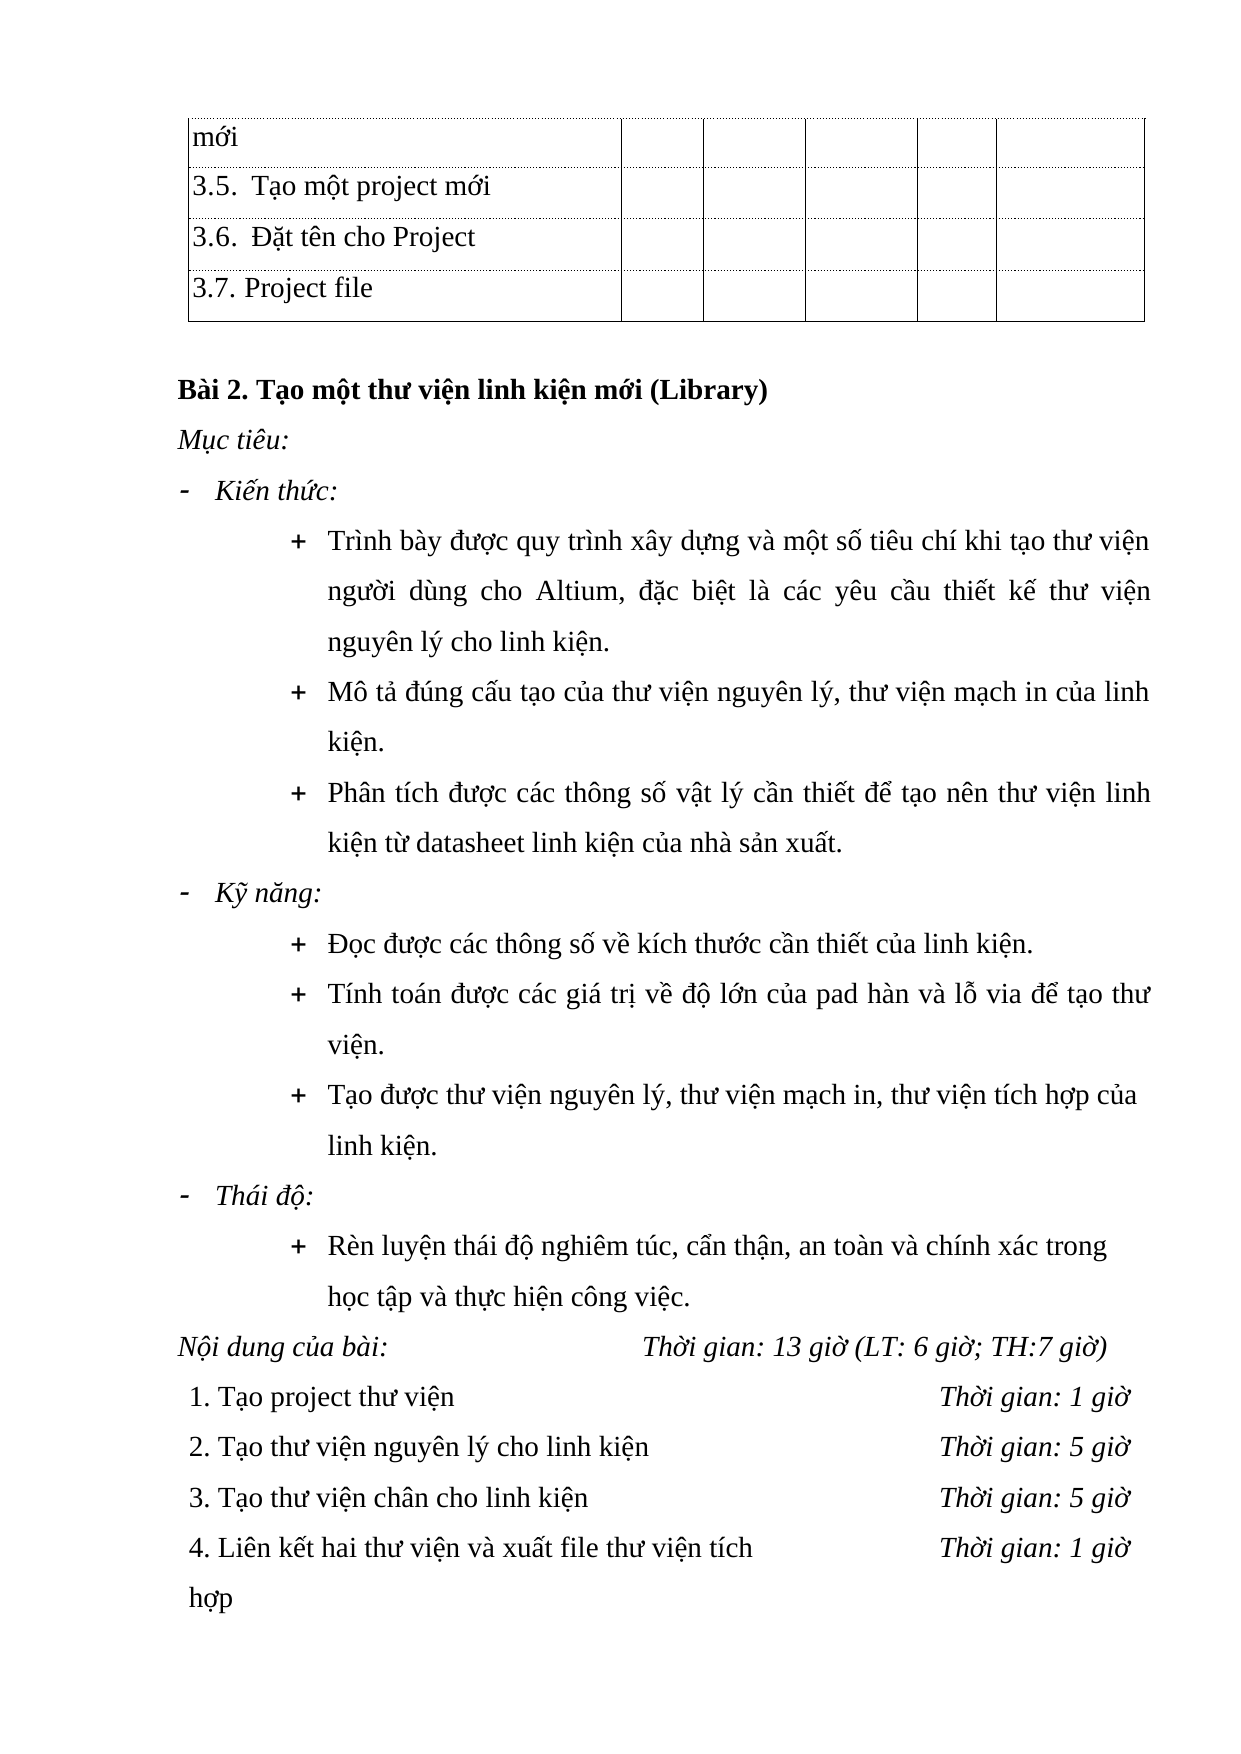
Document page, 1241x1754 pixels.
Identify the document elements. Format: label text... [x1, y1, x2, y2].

table_cell [918, 218, 996, 269]
table_cell [622, 270, 703, 321]
table_cell [622, 167, 703, 218]
list Phân tích được các thông số vật lý cần thiết để tạo nên thư viện linh kiện từ datasheet linh kiện của nhà sản xuất. [290, 775, 1152, 859]
table_cell [918, 167, 996, 218]
text Bài 2. Tạo một thư viện linh kiện mới (Library) [177, 372, 1165, 406]
table_cell [621, 118, 703, 167]
list Trình bày được quy trình xây dựng và một số tiêu chí khi tạo thư viện người dùng cho Altium, đặc biệt là các yêu cầu thiết kế thư viện nguyên lý cho linh kiện. [290, 523, 1152, 657]
table_cell [704, 118, 806, 167]
list Tạo được thư viện nguyên lý, thư viện mạch in, thư viện tích hợp của linh kiện. [290, 1077, 1152, 1161]
list Rèn luyện thái độ nghiêm túc, cẩn thận, an toàn và chính xác trong học tập và thực hiện công việc. [290, 1228, 1152, 1312]
list Thái độ: [177, 1178, 1152, 1212]
table_cell [997, 167, 1144, 218]
list Đọc được các thông số về kích thước cần thiết của linh kiện. [290, 926, 1152, 960]
table_cell [704, 270, 805, 321]
list Kỹ năng: [177, 876, 1152, 909]
table_cell 2. Tạo thư viện nguyên lý cho linh kiện [177, 1430, 773, 1480]
table_cell Đặt tên cho Project [189, 218, 621, 269]
table_cell [806, 270, 917, 321]
table_cell Thời gian: 1 giờ [773, 1530, 1143, 1631]
table_cell Tạo một project mới [189, 167, 621, 218]
table_cell [704, 218, 805, 269]
list Mô tả đúng cấu tạo của thư viện nguyên lý, thư viện mạch in của linh kiện. [290, 674, 1152, 758]
text Nội dung của bài: Thời gian: 13 giờ (LT: 6 giờ; TH:7 giờ) [177, 1329, 1152, 1363]
table_cell [918, 270, 996, 321]
table_cell Thời gian: 5 giờ [773, 1480, 1143, 1530]
table_header 1. Tạo project thư viện [177, 1379, 773, 1429]
table_cell [997, 218, 1144, 269]
table_cell Thời gian: 5 giờ [773, 1430, 1143, 1480]
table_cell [189, 118, 621, 167]
list Kiến thức: [177, 473, 1152, 506]
table_cell [806, 167, 917, 218]
table_cell [918, 118, 997, 167]
table_cell 4. Liên kết hai thư viện và xuất file thư viện tích hợp [177, 1530, 773, 1631]
table_cell [806, 218, 917, 269]
table_cell [806, 118, 917, 167]
table_cell [997, 270, 1144, 321]
table_cell Project file [189, 270, 621, 321]
table_cell 3. Tạo thư viện chân cho linh kiện [177, 1480, 773, 1530]
table_cell [622, 218, 703, 269]
list Tính toán được các giá trị về độ lớn của pad hàn và lỗ via để tạo thư viện. [290, 976, 1152, 1060]
table_cell [704, 167, 805, 218]
table_cell [997, 118, 1144, 167]
text Mục tiêu: [177, 422, 1152, 456]
table_header Thời gian: 1 giờ [773, 1379, 1143, 1429]
